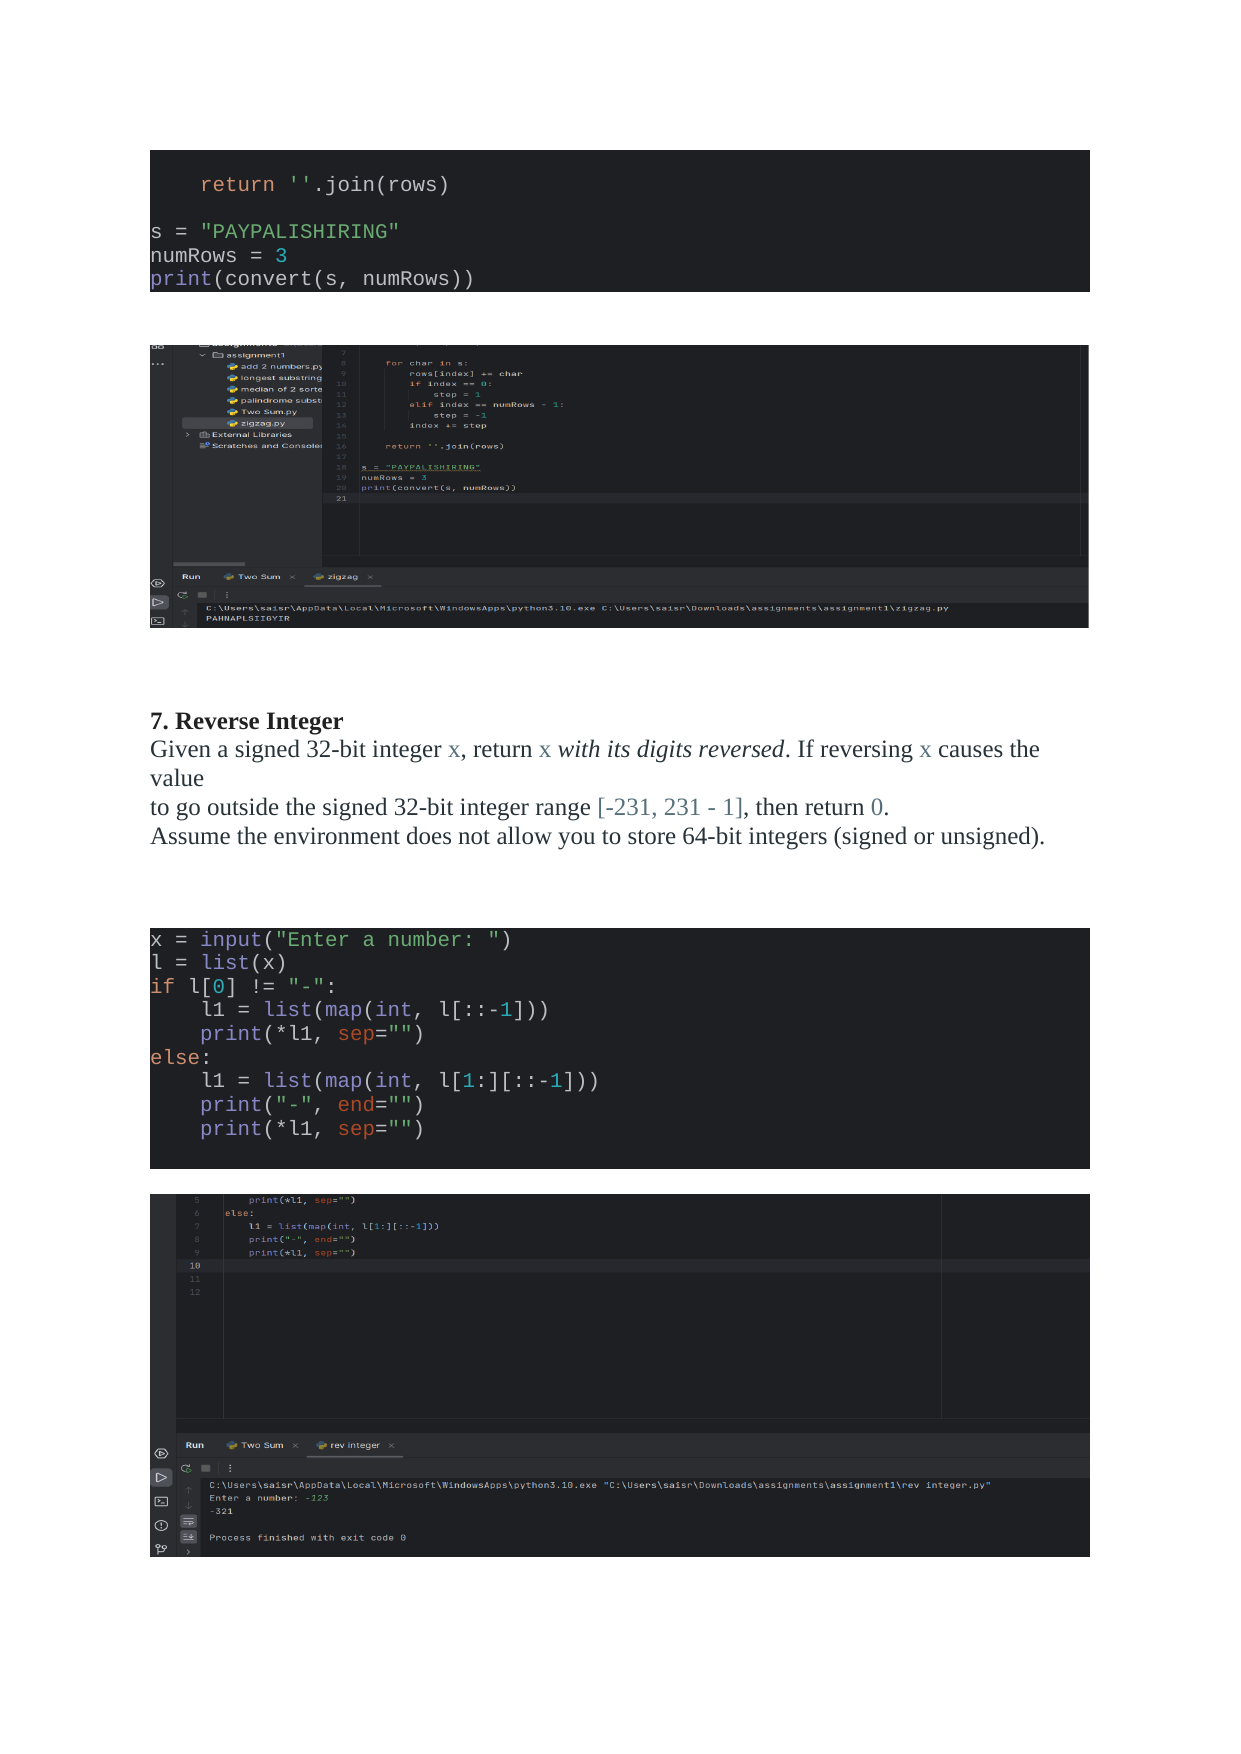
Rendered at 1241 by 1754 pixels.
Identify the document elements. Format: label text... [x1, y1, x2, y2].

picture [150, 1194, 1090, 1557]
text Assume the environment does not allow you to store 64-bit integers (signed or unsigned). [150, 821, 1090, 849]
text to go outside the signed 32-bit integer range [-231, 231 - 1], then return 0. [150, 792, 1090, 821]
picture [150, 345, 1089, 628]
text x = input("Enter a number: ") l = list(x) if l[0] != "-": l1 = list(map(int, l[::-1])) print(*l1, sep="") else: l1 = list(map(int, l[1:][::-1])) print("-", end="") print(*l1, sep="") [150, 928, 1090, 1169]
text 7. Reverse Integer [150, 706, 1090, 734]
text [150, 150, 1090, 292]
text Given a signed 32-bit integer x, return x with its digits reversed. If reversing x causes the value [150, 734, 1090, 792]
